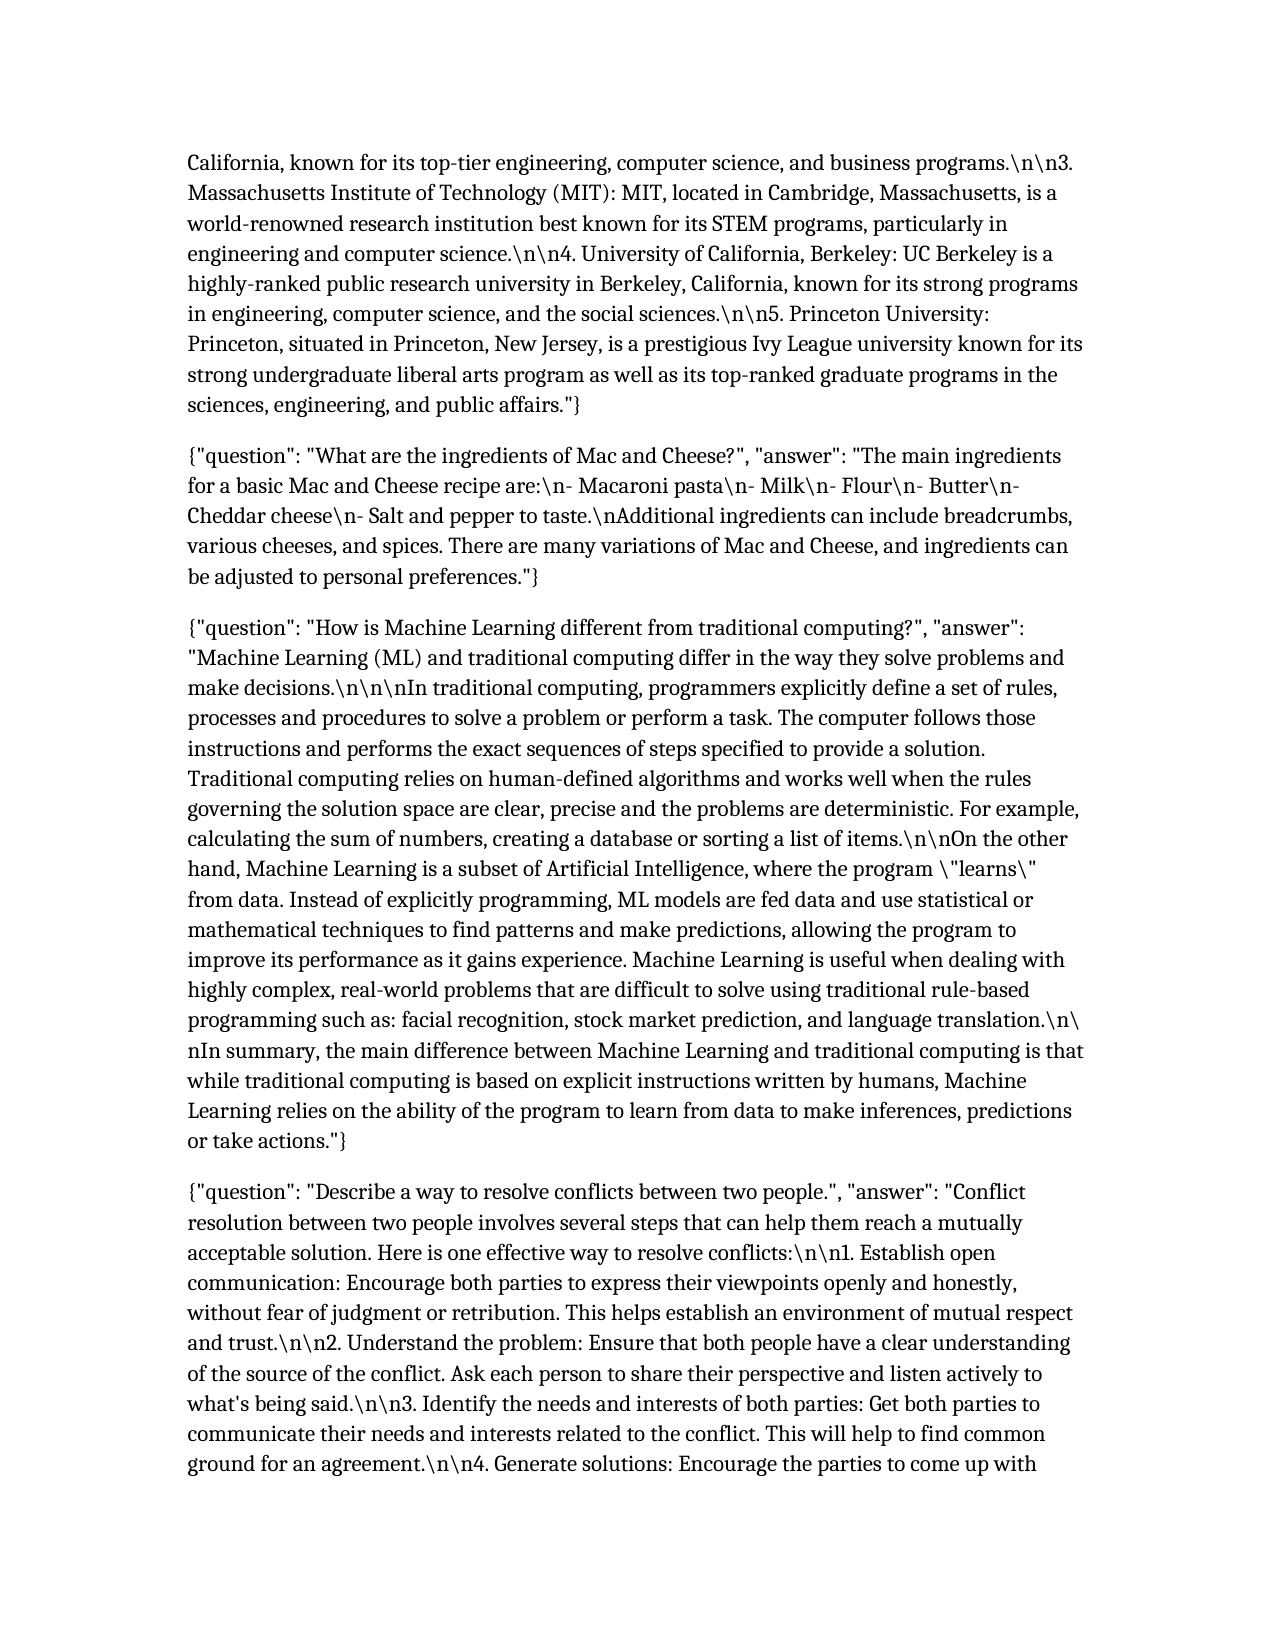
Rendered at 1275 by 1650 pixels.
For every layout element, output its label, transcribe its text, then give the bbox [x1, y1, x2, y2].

text {"question": "What are the ingredients of Mac and Cheese?", "answer": "The main ingredients for a basic Mac and Cheese recipe are:\n- Macaroni pasta\n- Milk\n- Flour\n- Butter\n- Cheddar cheese\n- Salt and pepper to taste.\nAdditional ingredients can include breadcrumbs, various cheeses, and spices. There are many variations of Mac and Cheese, and ingredients can be adjusted to personal preferences."} [187, 443, 1087, 590]
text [187, 150, 1087, 418]
text {"question": "How is Machine Learning different from traditional computing?", "answer": "Machine Learning (ML) and traditional computing differ in the way they solve problems and make decisions.\n\n\nIn traditional computing, programmers explicitly define a set of rules, processes and procedures to solve a problem or perform a task. The computer follows those instructions and performs the exact sequences of steps specified to provide a solution. Traditional computing relies on human-defined algorithms and works well when the rules governing the solution space are clear, precise and the problems are deterministic. For example, calculating the sum of numbers, creating a database or sorting a list of items.\n\nOn the other hand, Machine Learning is a subset of Artificial Intelligence, where the program \"learns\" from data. Instead of explicitly programming, ML models are fed data and use statistical or mathematical techniques to find patterns and make predictions, allowing the program to improve its performance as it gains experience. Machine Learning is useful when dealing with highly complex, real-world problems that are difficult to solve using traditional rule-based programming such as: facial recognition, stock market prediction, and language translation.\n\nIn summary, the main difference between Machine Learning and traditional computing is that while traditional computing is based on explicit instructions written by humans, Machine Learning relies on the ability of the program to learn from data to make inferences, predictions or take actions."} [187, 614, 1087, 1154]
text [187, 1179, 1087, 1477]
